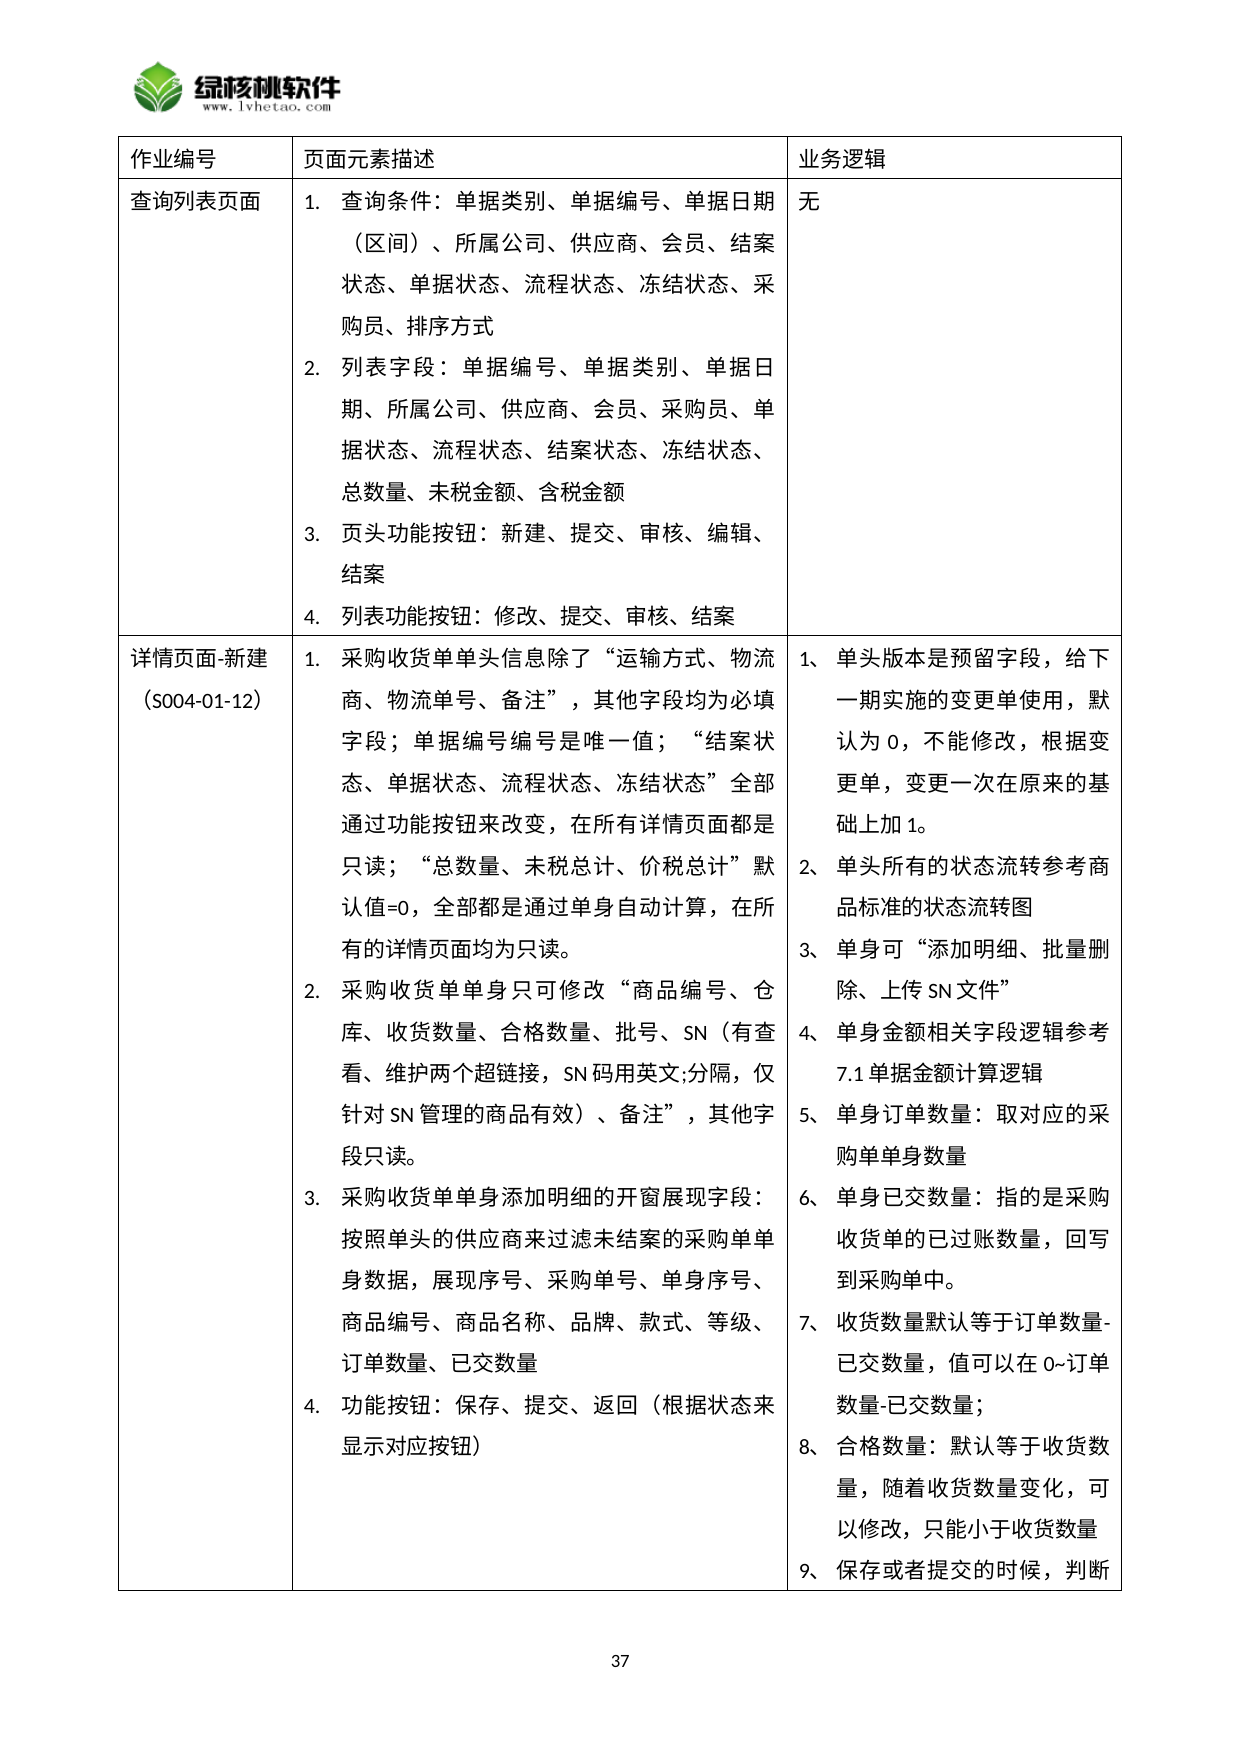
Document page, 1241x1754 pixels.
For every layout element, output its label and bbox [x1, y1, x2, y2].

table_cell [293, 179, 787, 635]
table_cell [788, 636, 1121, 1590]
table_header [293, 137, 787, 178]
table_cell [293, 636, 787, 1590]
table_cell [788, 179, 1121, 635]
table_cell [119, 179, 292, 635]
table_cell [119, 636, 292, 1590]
picture [129, 59, 346, 116]
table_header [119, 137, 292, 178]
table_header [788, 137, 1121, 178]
